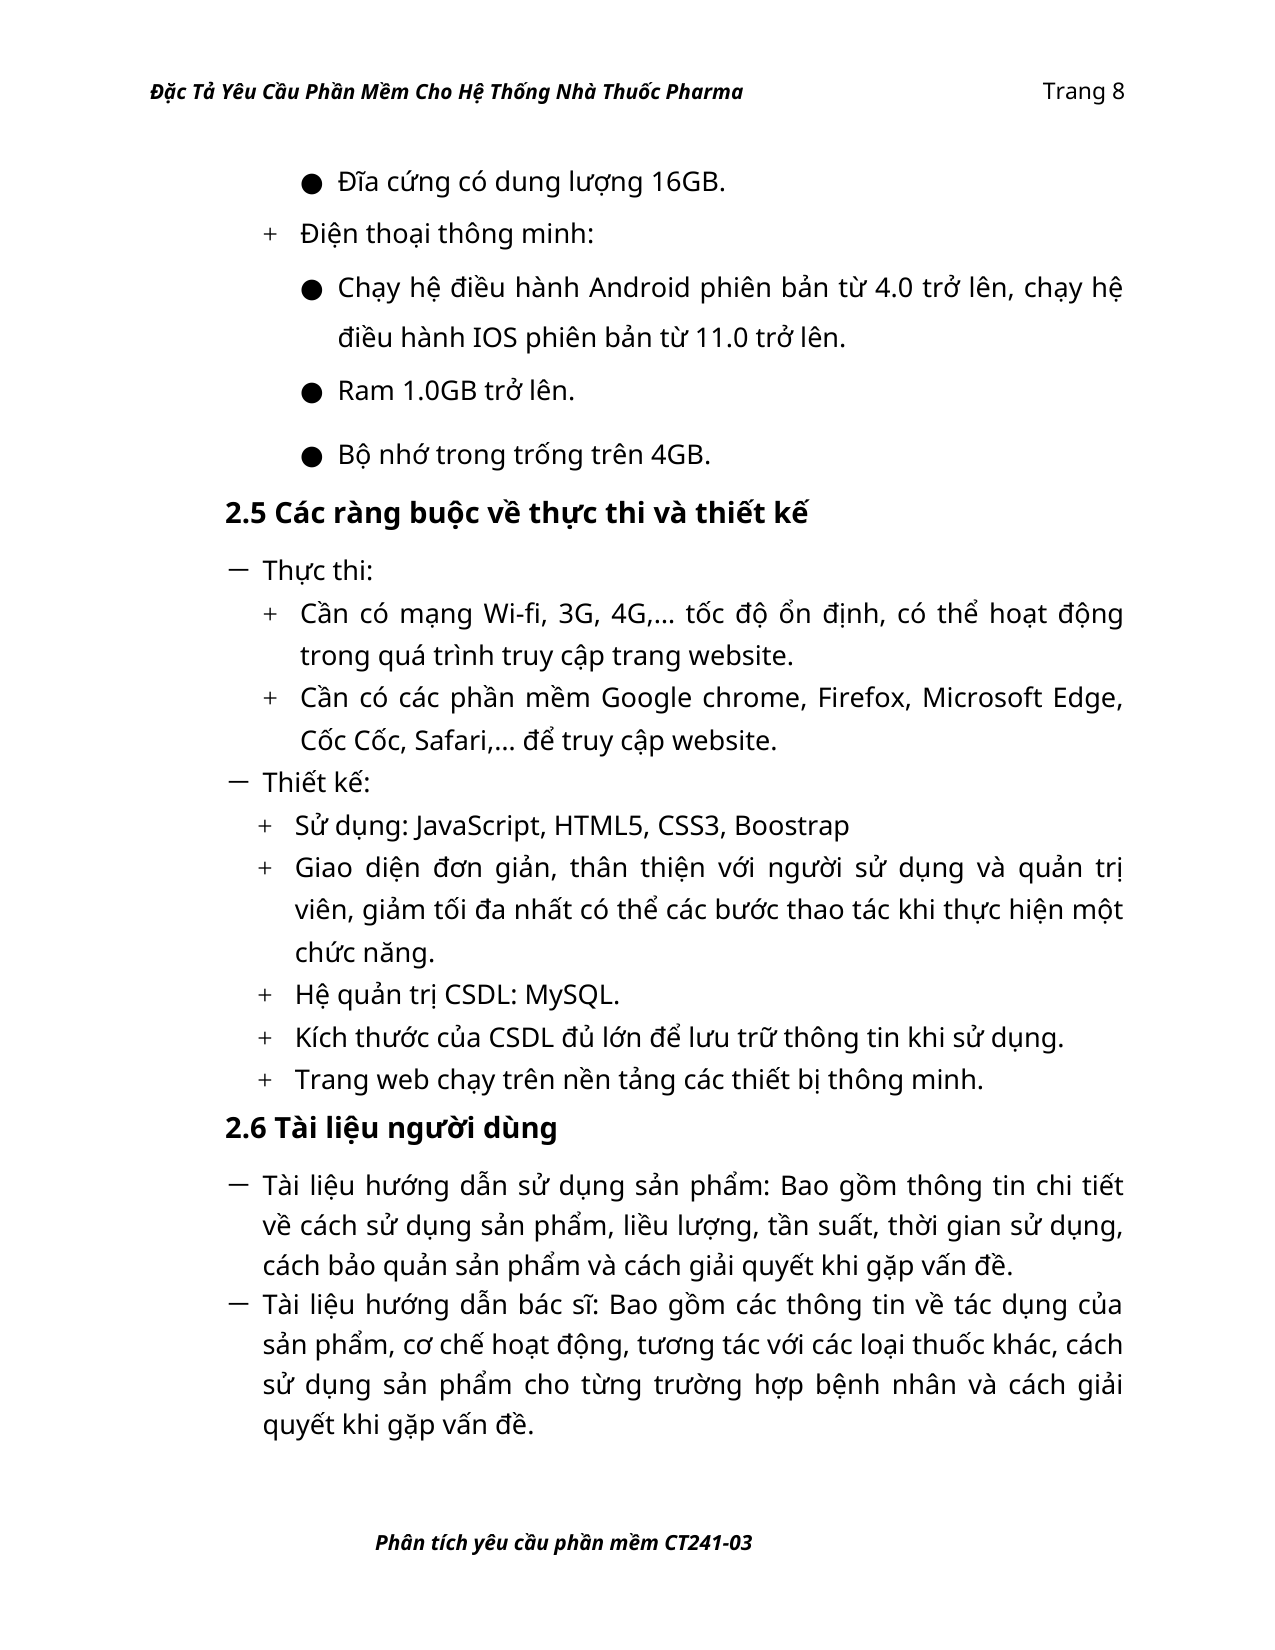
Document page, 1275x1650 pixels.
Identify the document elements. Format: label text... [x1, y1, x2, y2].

subtitle 2.6 Tài liệu người dùng [225, 1107, 1111, 1147]
list Giao diện đơn giản, thân thiện với người sử dụng và quản trị viên, giảm tối đa nhất có thể các bước thao tác khi thực hiện một chức năng. [257, 848, 1125, 970]
list Sử dụng: JavaScript, HTML5, CSS3, Boostrap [257, 806, 1125, 843]
list Cần có mạng Wi-fi, 3G, 4G,… tốc độ ổn định, có thể hoạt động trong quá trình truy cập trang website. [262, 594, 1125, 673]
list Tài liệu hướng dẫn sử dụng sản phẩm: Bao gồm thông tin chi tiết về cách sử dụng sản phẩm, liều lượng, tần suất, thời gian sử dụng, cách bảo quản sản phẩm và cách giải quyết khi gặp vấn đề. [225, 1166, 1125, 1283]
list Điện thoại thông minh: [262, 215, 1125, 252]
list Chạy hệ điều hành Android phiên bản từ 4.0 trở lên, chạy hệ điều hành IOS phiên bản từ 11.0 trở lên. [300, 257, 1125, 355]
list Trang web chạy trên nền tảng các thiết bị thông minh. [257, 1060, 1125, 1097]
list Thực thi: [225, 552, 1125, 588]
list Tài liệu hướng dẫn bác sĩ: Bao gồm các thông tin về tác dụng của sản phẩm, cơ chế hoạt động, tương tác với các loại thuốc khác, cách sử dụng sản phẩm cho từng trường hợp bệnh nhân và cách giải quyết khi gặp vấn đề. [225, 1286, 1125, 1442]
list Đĩa cứng có dung lượng 16GB. [300, 151, 1125, 206]
list Bộ nhớ trong trống trên 4GB. [300, 424, 1125, 480]
list Hệ quản trị CSDL: MySQL. [257, 976, 1125, 1012]
list Thiết kế: [225, 764, 1125, 801]
subtitle 2.5 Các ràng buộc về thực thi và thiết kế [225, 492, 1111, 532]
list Kích thước của CSDL đủ lớn để lưu trữ thông tin khi sử dụng. [257, 1018, 1125, 1055]
list Cần có các phần mềm Google chrome, Firefox, Microsoft Edge, Cốc Cốc, Safari,… để truy cập website. [262, 679, 1125, 758]
list Ram 1.0GB trở lên. [300, 361, 1125, 416]
